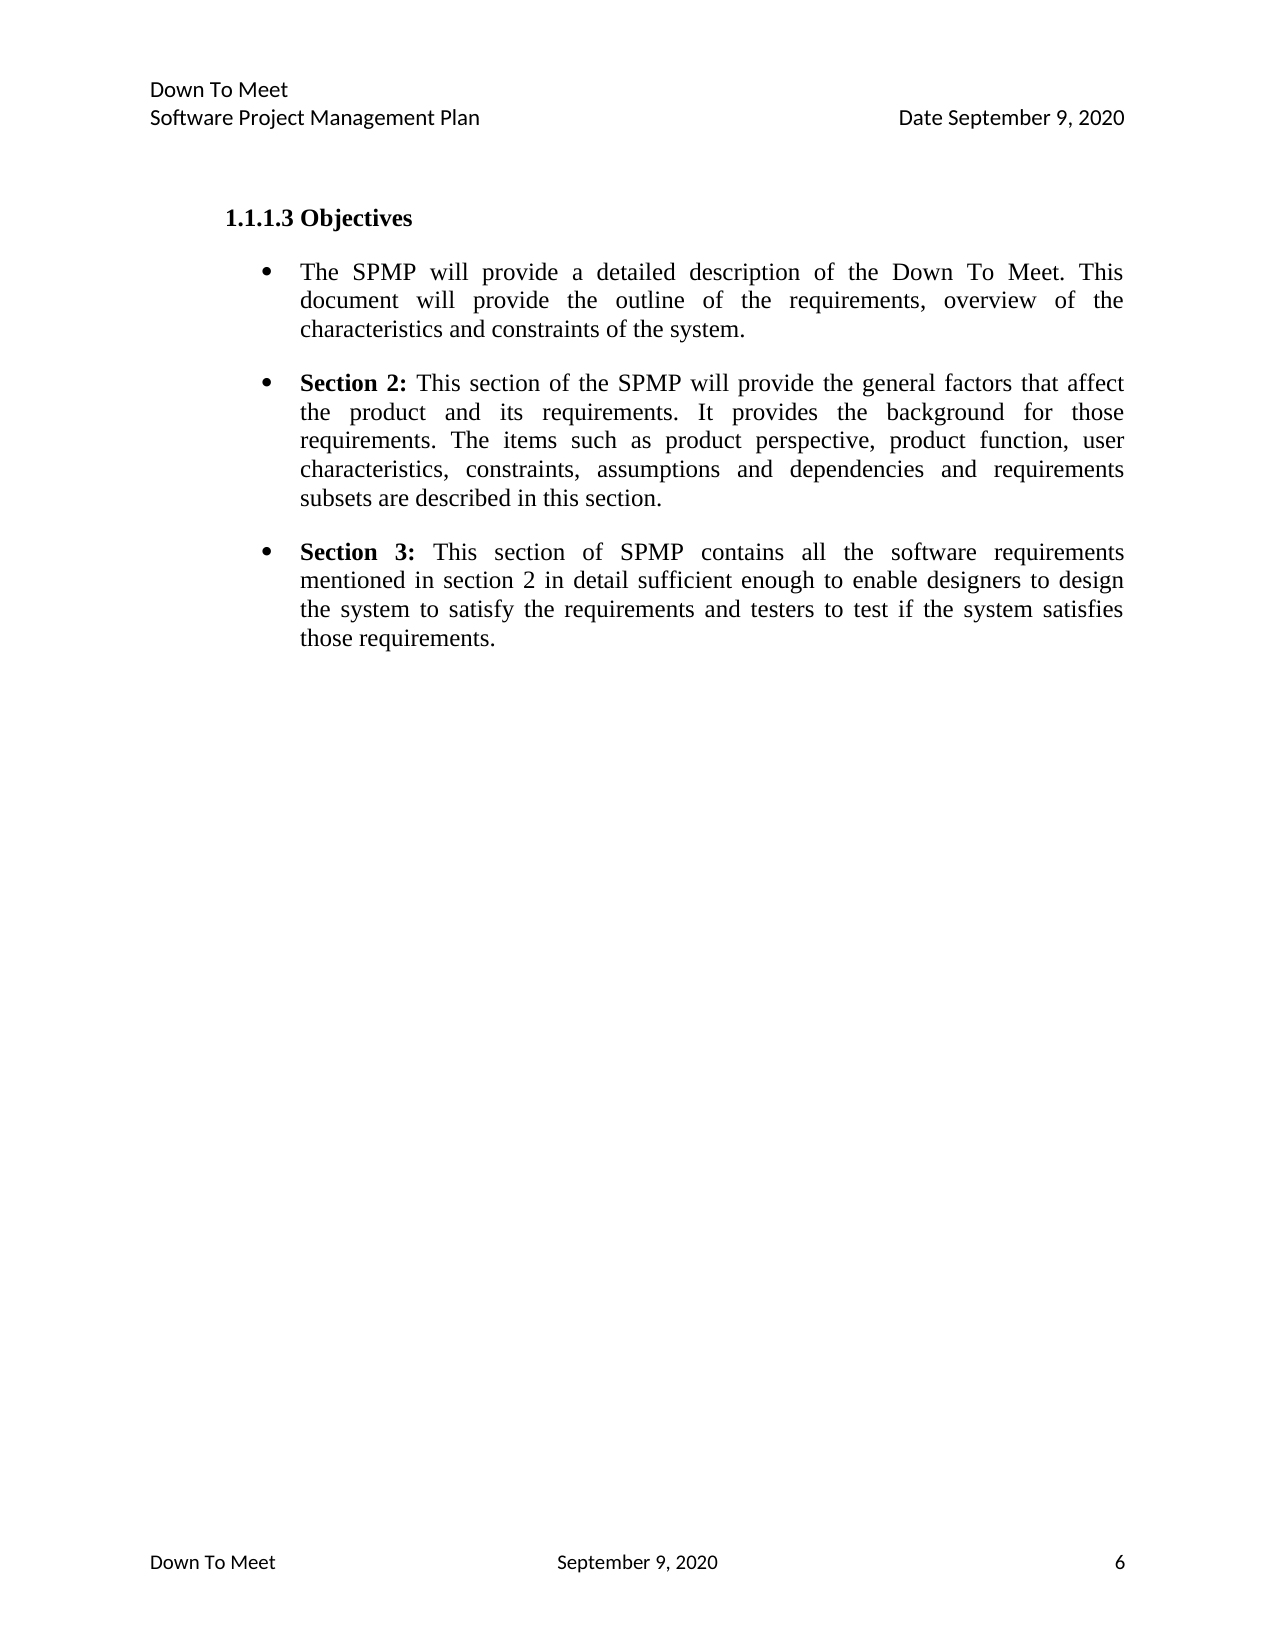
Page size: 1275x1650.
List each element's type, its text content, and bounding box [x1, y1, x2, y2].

list Section 3: This section of SPMP contains all the software requirements mentioned in section 2 in detail sufficient enough to enable designers to design the system to satisfy the requirements and testers to test if the system satisfies those requirements. [262, 537, 1125, 652]
subtitle 1.1.1.3 Objectives [150, 203, 1125, 232]
list Section 2: This section of the SPMP will provide the general factors that affect the product and its requirements. It provides the background for those requirements. The items such as product perspective, product function, user characteristics, constraints, assumptions and dependencies and requirements subsets are described in this section. [262, 368, 1125, 512]
list The SPMP will provide a detailed description of the Down To Meet. This document will provide the outline of the requirements, overview of the characteristics and constraints of the system. [262, 257, 1125, 343]
